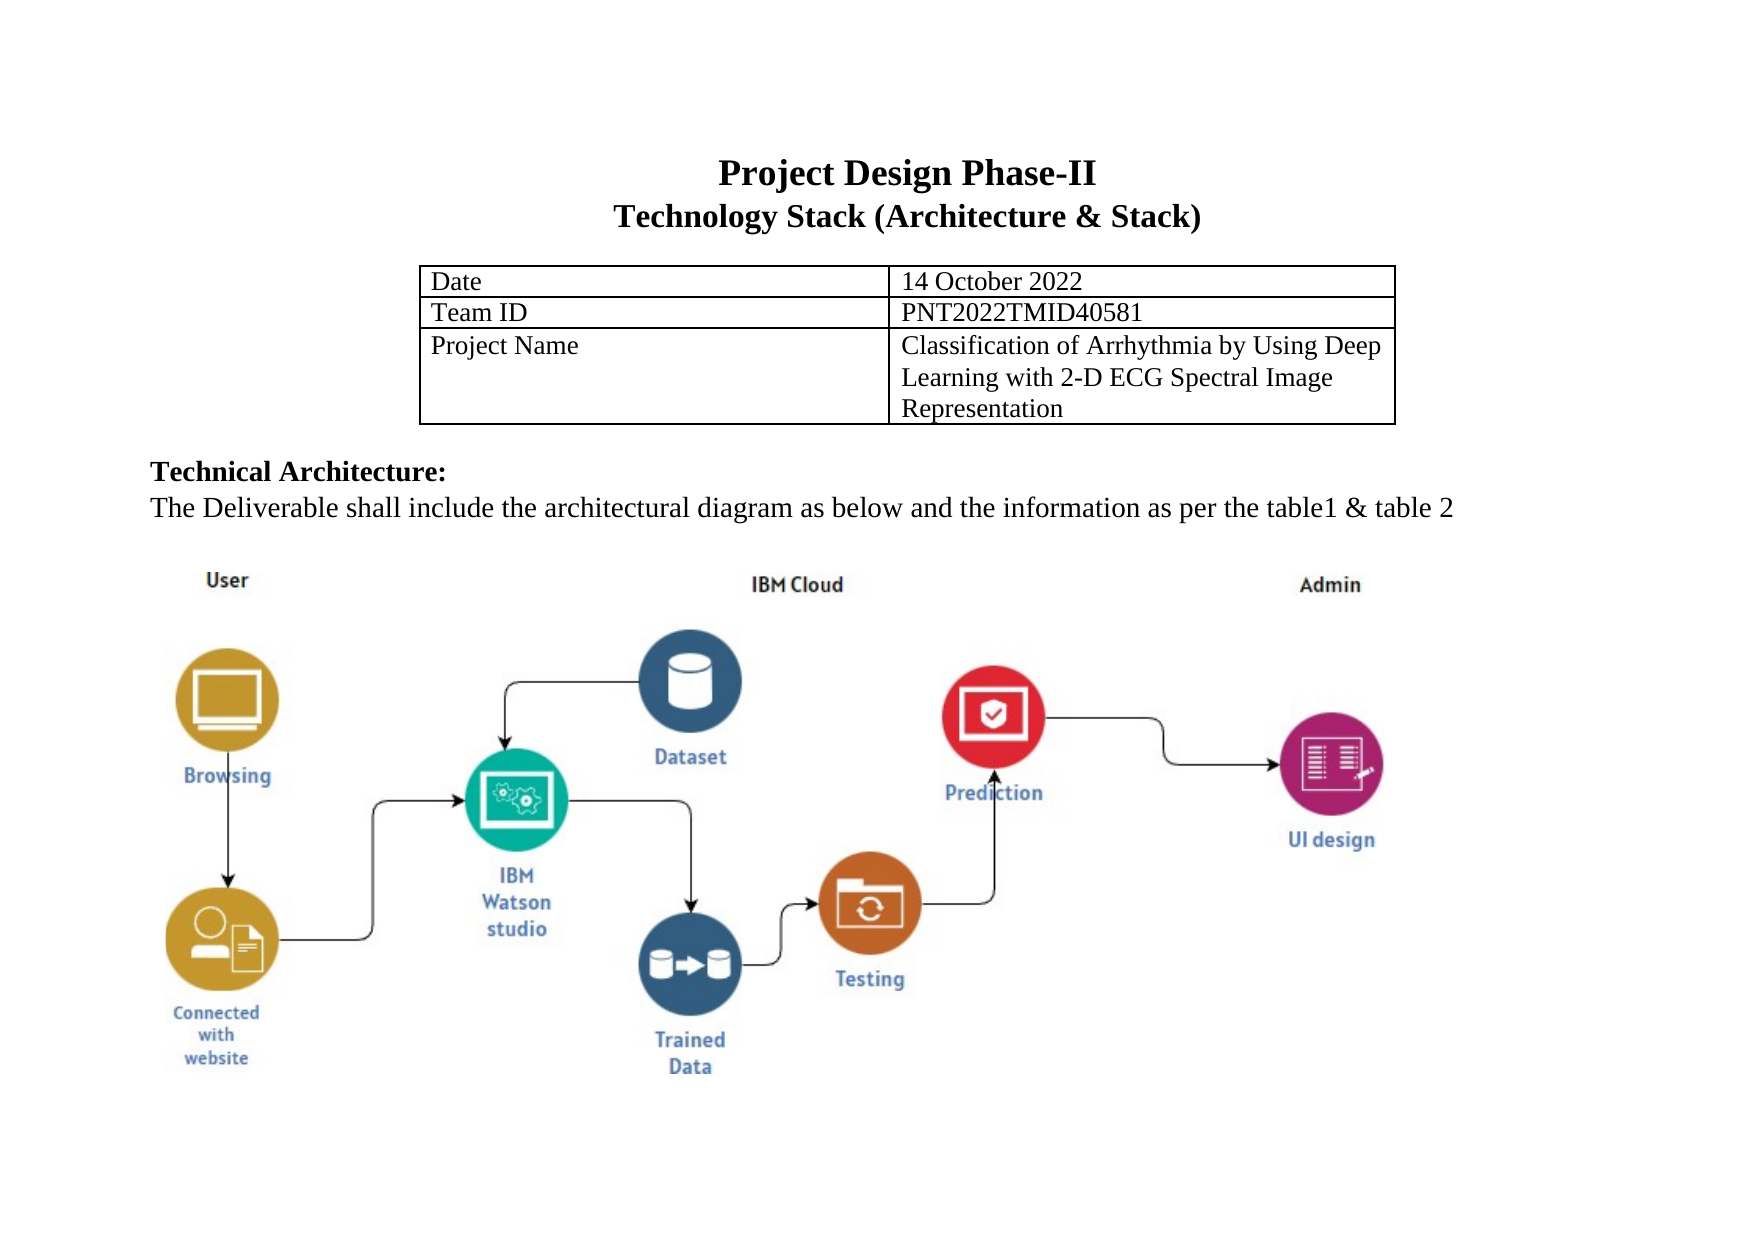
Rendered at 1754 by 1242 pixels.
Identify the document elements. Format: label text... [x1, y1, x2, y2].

table_cell Classification of Arrhythmia by Using Deep Learning with 2-D ECG Spectral Image Representation [890, 329, 1394, 423]
subtitle Technical Architecture: [150, 454, 1633, 488]
table_header 14 October 2022 [890, 267, 1394, 296]
picture [165, 572, 1385, 1074]
table_header Date [421, 267, 888, 296]
text The Deliverable shall include the architectural diagram as below and the information as per the table1 & table 2 [150, 490, 1633, 524]
table_cell Team ID [421, 298, 888, 327]
table_cell PNT2022TMID40581 [890, 298, 1394, 327]
table_cell Project Name [421, 329, 888, 423]
title Project Design Phase-II [611, 150, 1204, 193]
text Technology Stack (Architecture & Stack) [611, 197, 1204, 235]
